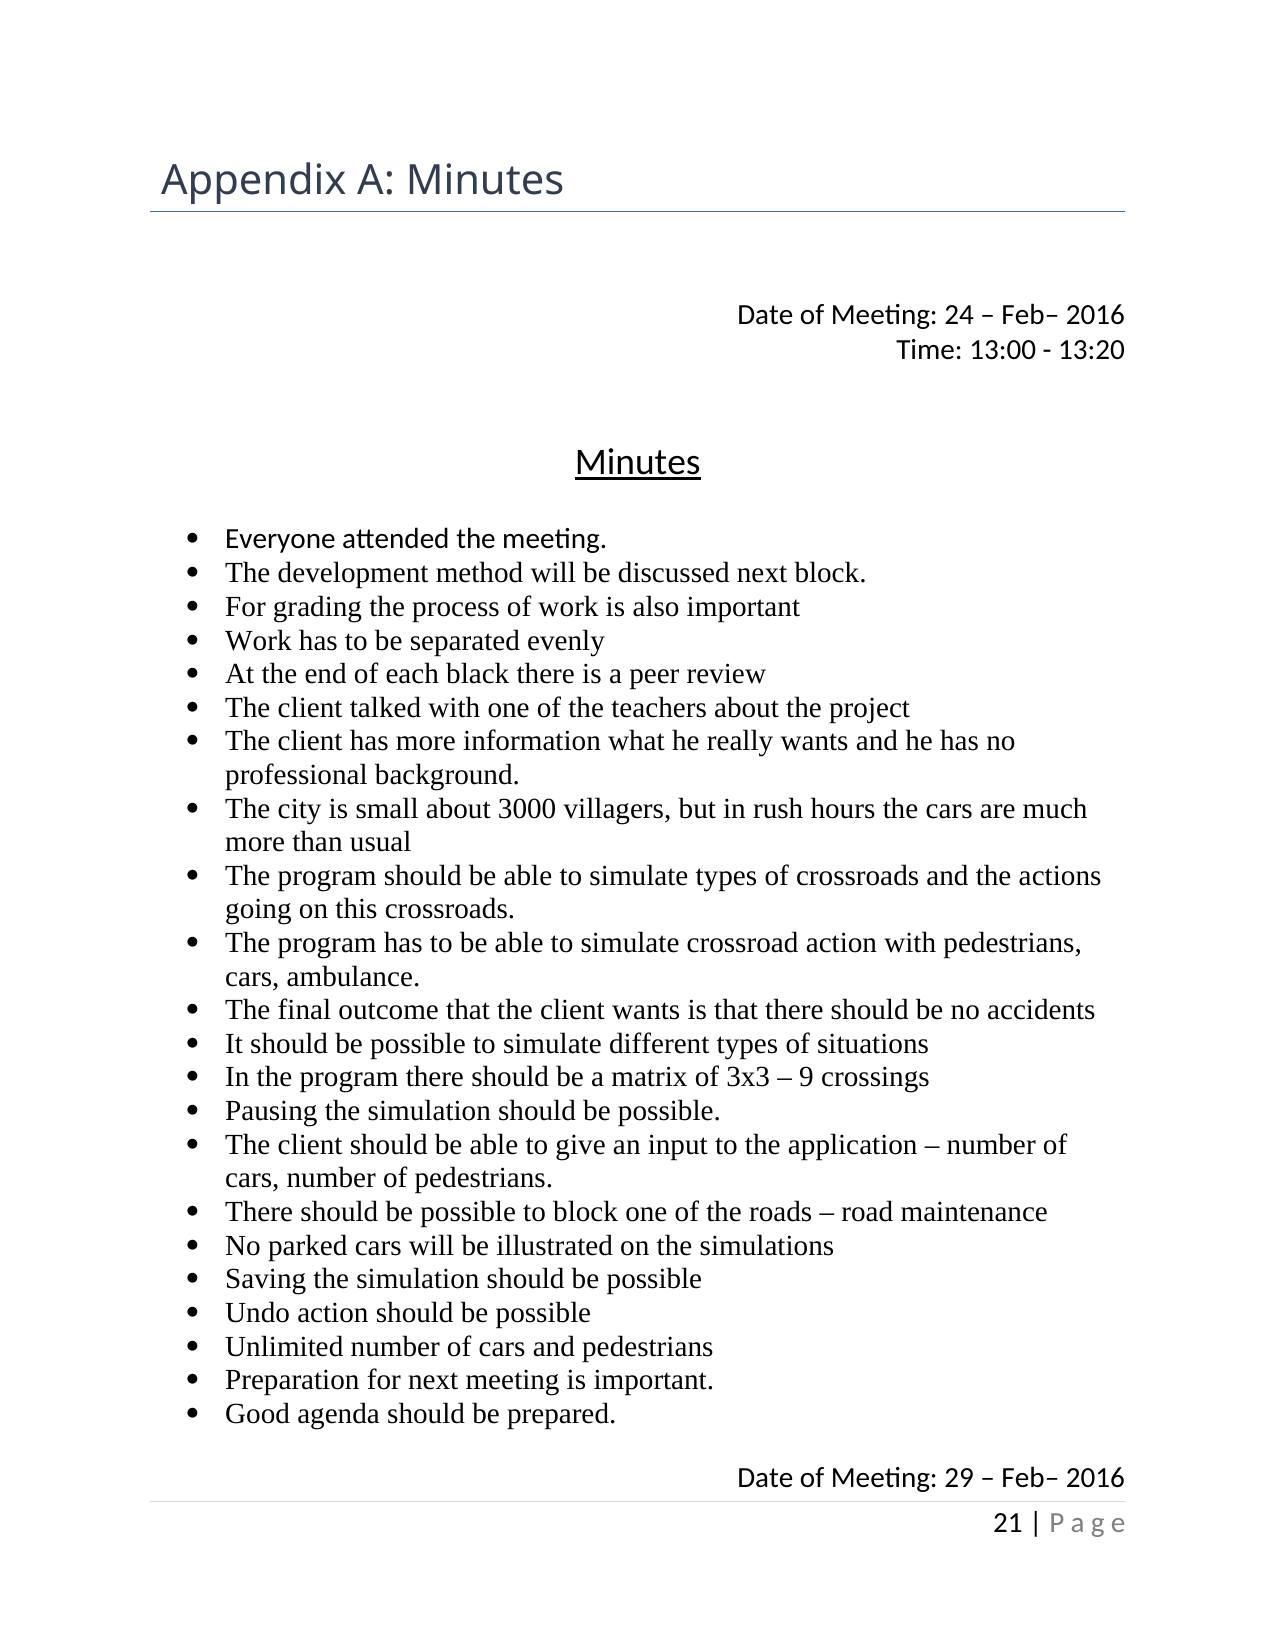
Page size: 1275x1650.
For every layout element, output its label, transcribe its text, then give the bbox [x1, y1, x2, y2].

list Undo action should be possible [187, 1295, 1125, 1329]
list Saving the simulation should be possible [187, 1261, 1125, 1295]
list Work has to be separated evenly [187, 623, 1125, 656]
list No parked cars will be illustrated on the simulations [187, 1228, 1125, 1261]
list The final outcome that the client wants is that there should be no accidents [187, 992, 1125, 1026]
list Good agenda should be prepared. [187, 1396, 1125, 1429]
subtitle Appendix A: Minutes [150, 150, 1125, 211]
list In the program there should be a matrix of 3x3 – 9 crossings [187, 1059, 1125, 1093]
list Pausing the simulation should be possible. [187, 1093, 1125, 1127]
list The development method will be discussed next block. [187, 555, 1125, 589]
list There should be possible to block one of the roads – road maintenance [187, 1194, 1125, 1228]
list Unlimited number of cars and pedestrians [187, 1329, 1125, 1362]
list For grading the process of work is also important [187, 589, 1125, 623]
list It should be possible to simulate different types of situations [187, 1026, 1125, 1059]
list The client has more information what he really wants and he has no professional background. [187, 723, 1125, 791]
list At the end of each black there is a peer review [187, 656, 1125, 690]
list The program has to be able to simulate crossroad action with pedestrians, cars, ambulance. [187, 925, 1125, 992]
list Date of Meeting: 29 – Feb– 2016 [225, 1459, 1125, 1494]
list The client should be able to give an input to the application – number of cars, number of pedestrians. [187, 1127, 1125, 1194]
list The city is small about 3000 villagers, but in rush hours the cars are much more than usual [187, 791, 1125, 858]
list Preparation for next meeting is important. [187, 1362, 1125, 1396]
list Date of Meeting: 24 – Feb– 2016 [225, 296, 1125, 331]
list Time: 13:00 - 13:20 [225, 331, 1125, 367]
list Everyone attended the meeting. [187, 520, 1125, 555]
list The client talked with one of the teachers about the project [187, 690, 1125, 723]
list The program should be able to simulate types of crossroads and the actions going on this crossroads. [187, 858, 1125, 925]
text Minutes [150, 438, 1125, 520]
